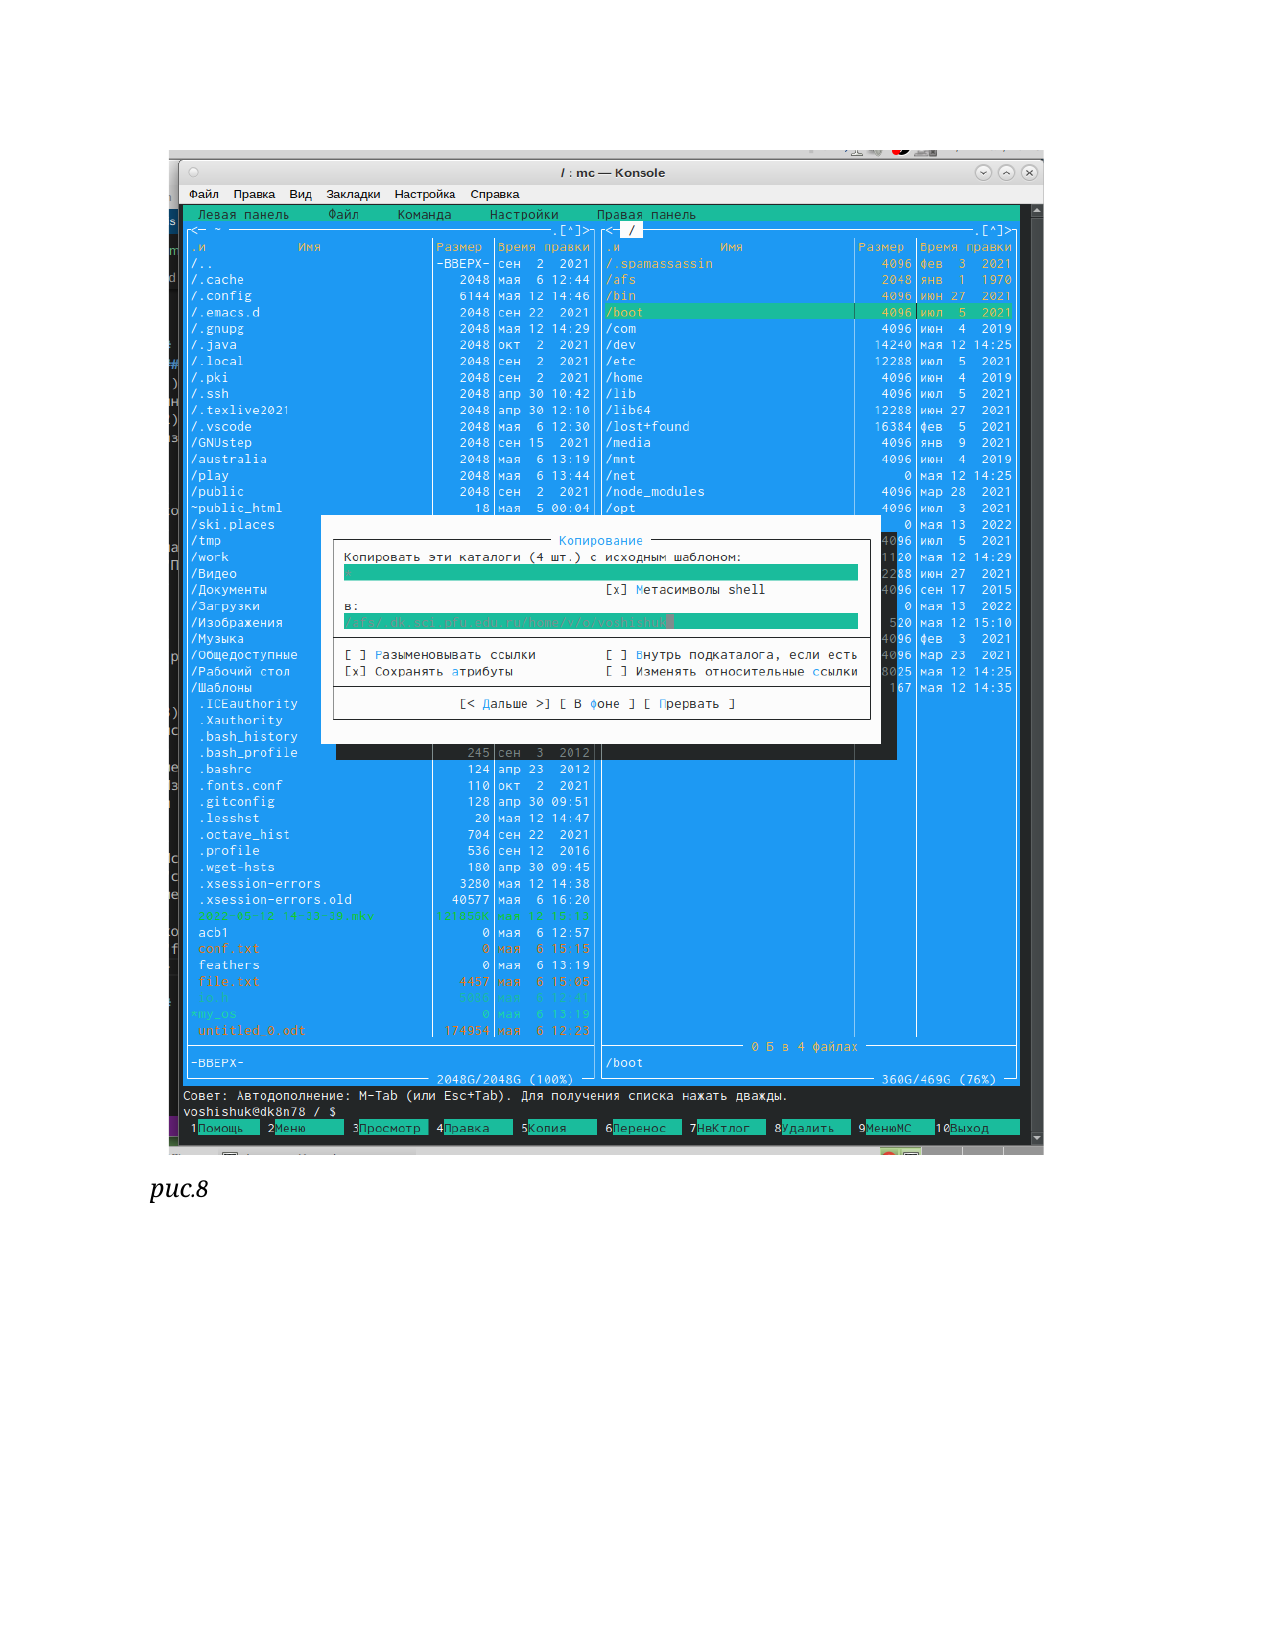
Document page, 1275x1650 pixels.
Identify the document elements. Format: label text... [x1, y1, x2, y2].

picture [168, 150, 1044, 1155]
text рис.8 [150, 1175, 1125, 1204]
